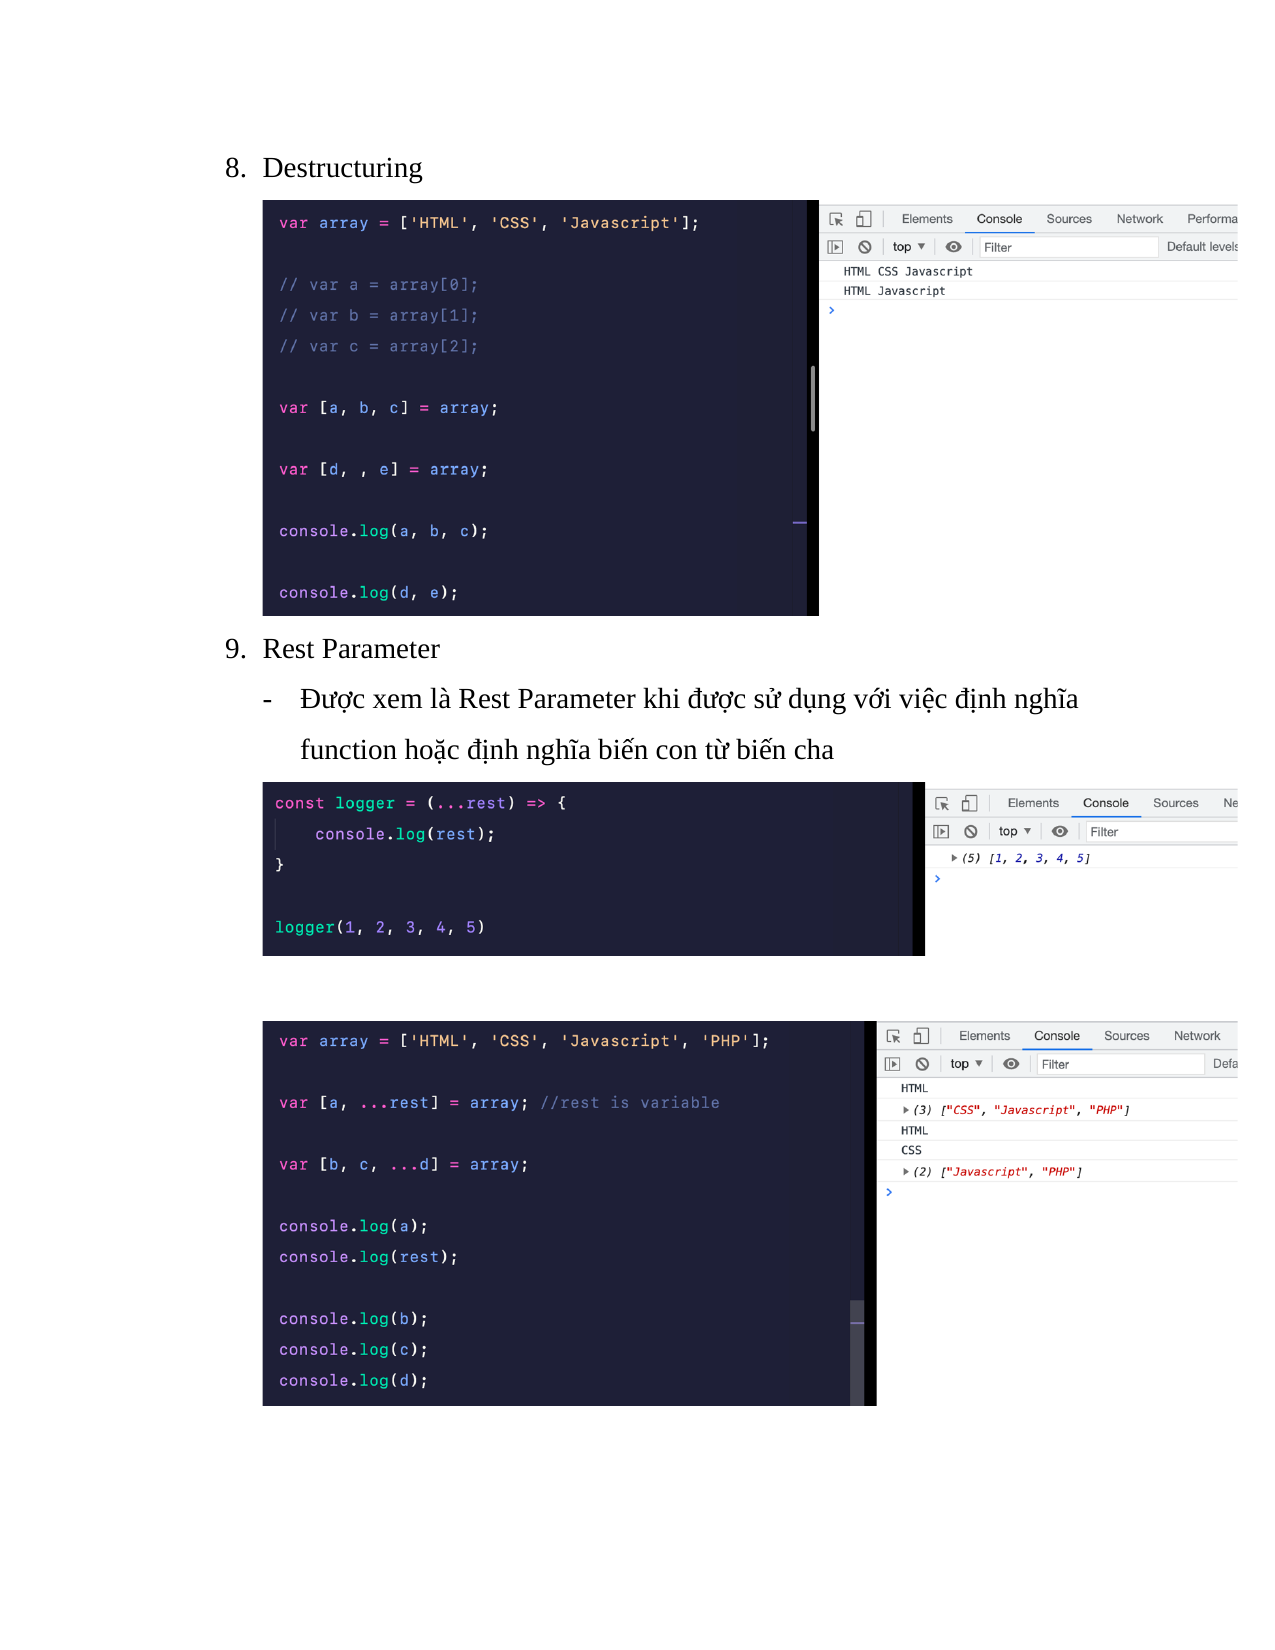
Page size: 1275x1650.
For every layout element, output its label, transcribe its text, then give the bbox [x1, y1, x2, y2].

list Destructuring [225, 150, 1125, 183]
picture [262, 782, 1238, 956]
list Rest Parameter [225, 631, 1125, 665]
picture [262, 1021, 1238, 1406]
picture [262, 200, 1238, 616]
list Được xem là Rest Parameter khi được sử dụng với việc định nghĩa function hoặc định nghĩa biến con từ biến cha [262, 681, 1125, 765]
